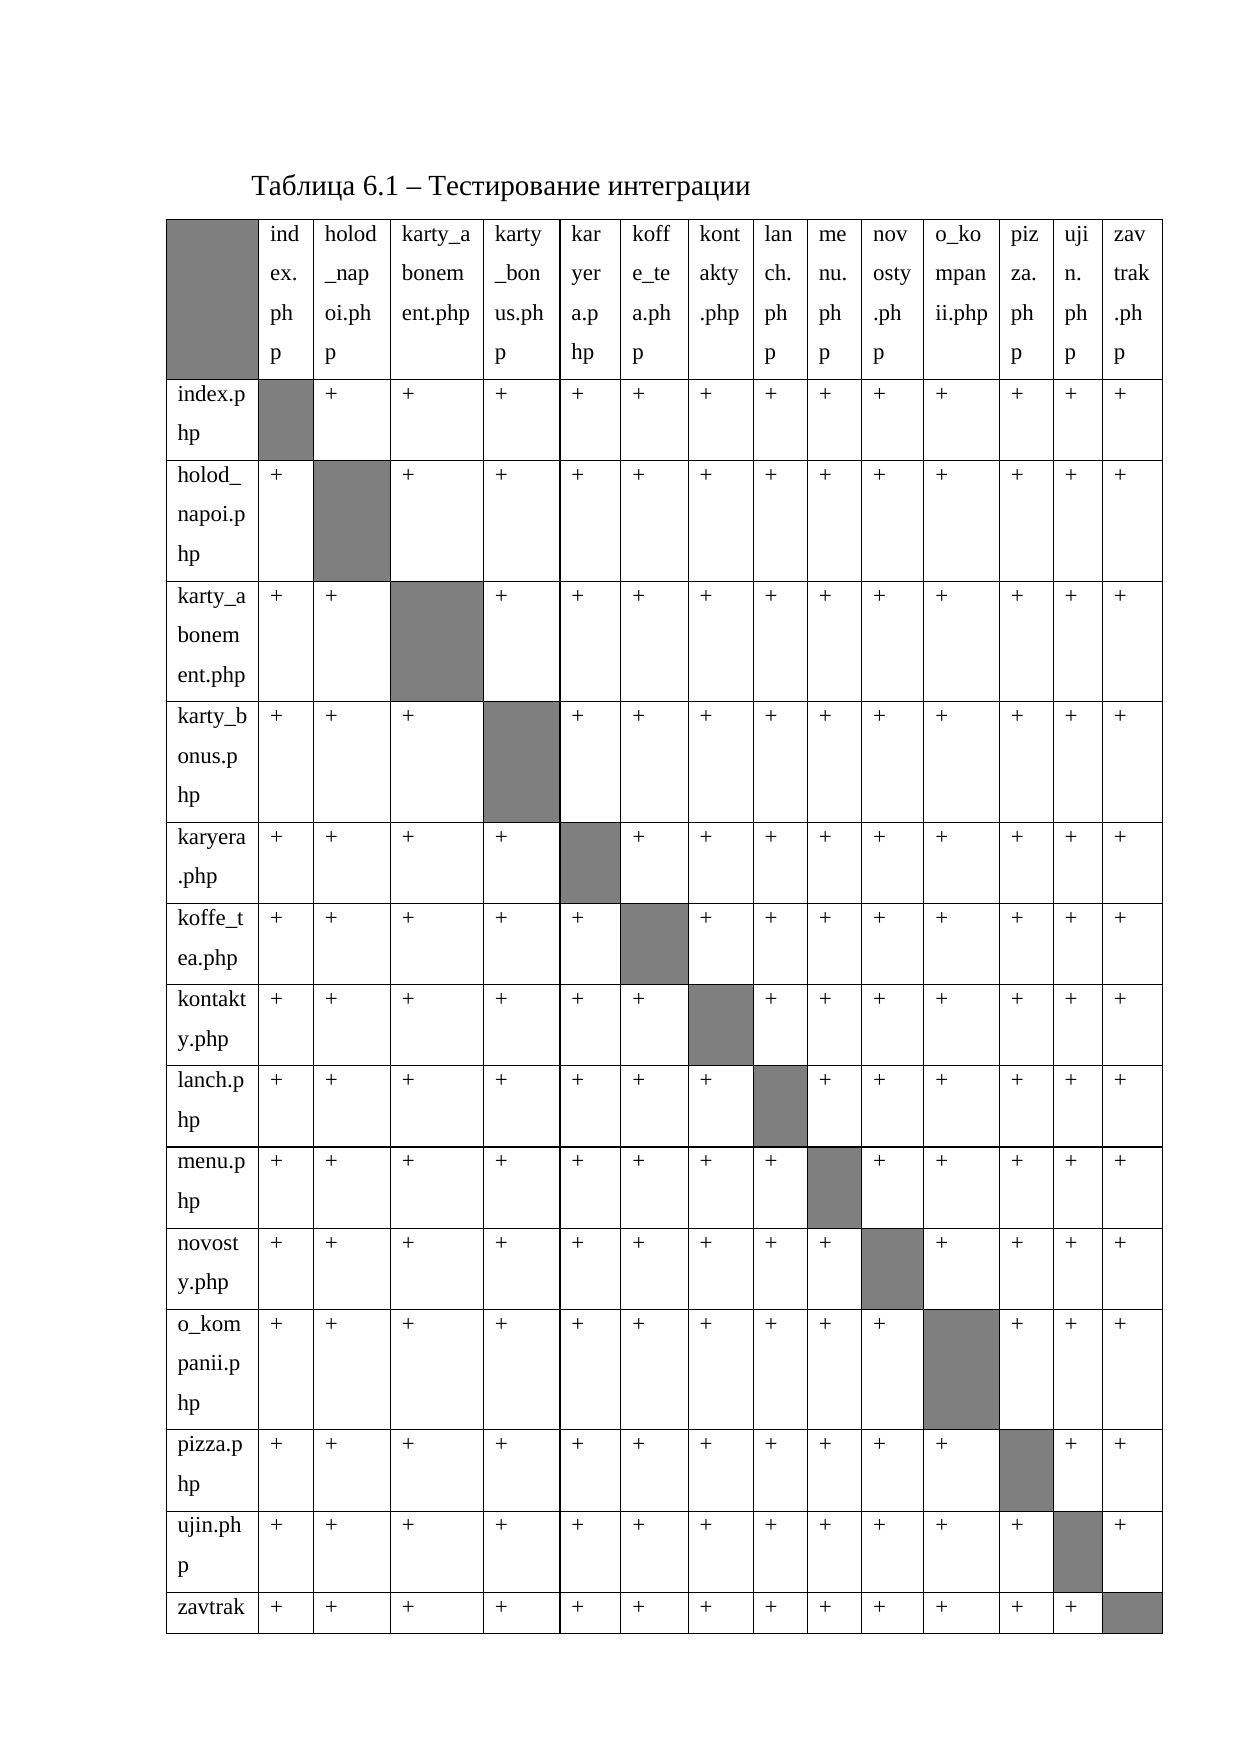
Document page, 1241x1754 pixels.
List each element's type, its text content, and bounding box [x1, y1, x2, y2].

table_cell + [924, 1229, 999, 1309]
table_cell + [314, 1066, 390, 1146]
table_cell + [561, 1310, 620, 1429]
table_cell + [259, 1310, 313, 1429]
table_cell + [924, 461, 999, 581]
table_cell + [314, 702, 390, 822]
table_cell + [808, 702, 861, 822]
table_cell + [808, 1066, 861, 1146]
table_cell + [808, 380, 861, 460]
table_cell + [1103, 702, 1162, 822]
table_cell + [689, 702, 753, 822]
table_cell + [1054, 1430, 1102, 1511]
table_cell [689, 985, 753, 1065]
table_cell [754, 1066, 807, 1146]
table_cell [1054, 1512, 1102, 1592]
table_cell + [689, 1512, 753, 1592]
table_cell + [754, 985, 807, 1065]
table_cell + [259, 582, 313, 701]
table_cell + [484, 1066, 559, 1146]
table_cell + [314, 823, 390, 903]
table_cell + [924, 1148, 999, 1228]
table_cell + [561, 904, 620, 984]
table_header pizza.php [1000, 220, 1053, 379]
table_cell + [259, 904, 313, 984]
table_cell + [1054, 904, 1102, 984]
table_cell + [484, 582, 559, 701]
table_cell + [754, 823, 807, 903]
table_cell + [808, 461, 861, 581]
table_cell o_kompanii.php [167, 1310, 258, 1429]
table_cell [314, 461, 390, 581]
table_cell + [862, 582, 923, 701]
table_cell + [1000, 582, 1053, 701]
table_cell + [862, 1310, 923, 1429]
table_cell + [484, 1229, 559, 1309]
table_cell + [621, 461, 688, 581]
table_cell + [621, 1512, 688, 1592]
table_cell + [621, 1593, 688, 1633]
table_cell + [924, 1512, 999, 1592]
table_cell + [862, 985, 923, 1065]
table_cell + [1103, 985, 1162, 1065]
table_cell + [689, 1148, 753, 1228]
table_cell + [754, 1229, 807, 1309]
table_cell menu.php [167, 1148, 258, 1228]
table_cell + [1103, 582, 1162, 701]
table_cell + [689, 823, 753, 903]
table_cell [1000, 1430, 1053, 1511]
table_cell + [924, 823, 999, 903]
table_cell + [1103, 1512, 1162, 1592]
table_cell + [314, 1512, 390, 1592]
table_cell + [484, 904, 559, 984]
table_cell + [259, 823, 313, 903]
table_cell + [1000, 380, 1053, 460]
table_cell + [754, 1593, 807, 1633]
table_cell + [259, 985, 313, 1065]
table_cell + [484, 1593, 559, 1633]
table_header kontakty.php [689, 220, 753, 379]
table_cell + [314, 380, 390, 460]
table_cell + [924, 1066, 999, 1146]
table_cell karty_bonus.php [167, 702, 258, 822]
table_cell [621, 904, 688, 984]
table_cell + [689, 1066, 753, 1146]
table_header karty_bonus.php [484, 220, 559, 379]
table_cell + [621, 1430, 688, 1511]
table_cell + [561, 1229, 620, 1309]
text Таблица 6.1 – Тестирование интеграции [177, 168, 1152, 202]
table_cell + [689, 1229, 753, 1309]
table_cell + [689, 582, 753, 701]
table_cell + [1000, 1310, 1053, 1429]
table_cell + [391, 702, 483, 822]
table_cell + [754, 1430, 807, 1511]
table_cell [259, 380, 313, 460]
table_cell + [754, 702, 807, 822]
table_cell [924, 1310, 999, 1429]
table_cell + [924, 702, 999, 822]
table_cell + [484, 1148, 559, 1228]
table_cell + [391, 380, 483, 460]
table_cell + [391, 1066, 483, 1146]
table_cell + [1000, 904, 1053, 984]
table_cell + [1054, 582, 1102, 701]
table_cell + [259, 1593, 313, 1633]
table_cell + [1000, 823, 1053, 903]
table_cell + [862, 1430, 923, 1511]
table_cell + [754, 904, 807, 984]
table_cell + [924, 380, 999, 460]
table_cell + [1000, 1593, 1053, 1633]
table_cell + [808, 823, 861, 903]
table_cell + [314, 1310, 390, 1429]
table_cell + [484, 1430, 559, 1511]
table_cell + [259, 1430, 313, 1511]
table_cell + [484, 380, 559, 460]
table_cell novosty.php [167, 1229, 258, 1309]
table_cell + [484, 1310, 559, 1429]
table_cell + [754, 461, 807, 581]
table_cell + [862, 1148, 923, 1228]
table_cell + [808, 582, 861, 701]
table_cell + [689, 461, 753, 581]
table_cell + [561, 380, 620, 460]
table_header index.php [259, 220, 313, 379]
table_cell + [484, 461, 559, 581]
table_cell + [561, 1430, 620, 1511]
table_cell + [1054, 1310, 1102, 1429]
table_cell + [1103, 1430, 1162, 1511]
table_cell + [621, 702, 688, 822]
table_cell karty_abonement.php [167, 582, 258, 701]
table_cell + [561, 1512, 620, 1592]
table_cell + [924, 582, 999, 701]
table_cell + [754, 1512, 807, 1592]
table_cell + [1000, 461, 1053, 581]
table_cell + [621, 1148, 688, 1228]
table_cell + [754, 582, 807, 701]
table_cell + [1103, 904, 1162, 984]
table_cell + [1103, 1148, 1162, 1228]
table_cell + [561, 582, 620, 701]
table_cell + [484, 823, 559, 903]
table_cell + [1103, 1066, 1162, 1146]
table_cell + [314, 985, 390, 1065]
table_cell + [1000, 1229, 1053, 1309]
table_cell + [1103, 1310, 1162, 1429]
table_cell + [808, 985, 861, 1065]
table_header lanch.php [754, 220, 807, 379]
table_header karyera.php [561, 220, 620, 379]
table_cell + [1103, 823, 1162, 903]
table_cell + [808, 1593, 861, 1633]
table_cell + [314, 1148, 390, 1228]
table_cell + [391, 823, 483, 903]
table_cell + [561, 702, 620, 822]
table_cell + [621, 1066, 688, 1146]
table_cell + [259, 702, 313, 822]
table_header holod_napoi.php [314, 220, 390, 379]
table_cell + [1054, 461, 1102, 581]
table_cell + [621, 985, 688, 1065]
table_cell + [862, 461, 923, 581]
table_cell + [1054, 380, 1102, 460]
table_cell + [1103, 461, 1162, 581]
table_cell + [689, 904, 753, 984]
table_cell + [1103, 1229, 1162, 1309]
table_cell [484, 702, 559, 822]
table_cell + [862, 702, 923, 822]
table_cell + [621, 380, 688, 460]
table_cell + [689, 1430, 753, 1511]
table_cell + [621, 582, 688, 701]
table_cell [862, 1229, 923, 1309]
table_cell + [1054, 823, 1102, 903]
table_header o_kompanii.php [924, 220, 999, 379]
table_cell + [391, 904, 483, 984]
table_cell + [1000, 985, 1053, 1065]
table_cell + [1054, 1229, 1102, 1309]
table_cell + [314, 1430, 390, 1511]
table_cell [391, 582, 483, 701]
table_cell + [391, 1310, 483, 1429]
table_cell zavtrak.php [167, 1593, 258, 1633]
table_cell + [924, 1593, 999, 1633]
table_cell + [808, 1229, 861, 1309]
table_header karty_abonement.php [391, 220, 483, 379]
table_cell + [862, 823, 923, 903]
table_header [167, 220, 258, 379]
table_cell + [689, 380, 753, 460]
table_cell + [259, 1512, 313, 1592]
table_cell + [1054, 1148, 1102, 1228]
table_cell + [391, 1593, 483, 1633]
table_cell + [689, 1593, 753, 1633]
table_cell + [924, 904, 999, 984]
table_cell + [561, 461, 620, 581]
table_cell + [391, 1148, 483, 1228]
table_cell + [314, 1593, 390, 1633]
table_cell + [924, 985, 999, 1065]
table_cell + [621, 823, 688, 903]
table_cell [561, 823, 620, 903]
table_cell + [862, 904, 923, 984]
table_header menu.php [808, 220, 861, 379]
table_cell + [689, 1310, 753, 1429]
table_cell + [1000, 1066, 1053, 1146]
table_cell + [314, 904, 390, 984]
table_cell + [621, 1310, 688, 1429]
table_cell + [621, 1229, 688, 1309]
table_cell + [1054, 1593, 1102, 1633]
table_cell ujin.php [167, 1512, 258, 1592]
table_cell + [259, 461, 313, 581]
table_cell + [391, 985, 483, 1065]
table_cell + [1054, 985, 1102, 1065]
table_cell koffe_tea.php [167, 904, 258, 984]
table_cell + [1000, 1512, 1053, 1592]
table_cell kontakty.php [167, 985, 258, 1065]
table_header novosty.php [862, 220, 923, 379]
table_cell + [1000, 702, 1053, 822]
table_cell [1103, 1593, 1162, 1633]
table_cell holod_napoi.php [167, 461, 258, 581]
table_cell pizza.php [167, 1430, 258, 1511]
table_cell + [391, 1512, 483, 1592]
table_cell + [391, 1430, 483, 1511]
table_header ujin.php [1054, 220, 1102, 379]
table_cell + [259, 1066, 313, 1146]
table_header zavtrak.php [1103, 220, 1162, 379]
table_cell + [561, 1148, 620, 1228]
table_cell + [862, 1593, 923, 1633]
table_cell + [259, 1148, 313, 1228]
table_cell + [391, 1229, 483, 1309]
table_header koffe_tea.php [621, 220, 688, 379]
table_cell + [314, 1229, 390, 1309]
table_cell [808, 1148, 861, 1228]
table_cell + [1054, 1066, 1102, 1146]
table_cell + [808, 1310, 861, 1429]
table_cell + [808, 904, 861, 984]
table_cell + [1054, 702, 1102, 822]
table_cell + [754, 1310, 807, 1429]
table_cell + [1000, 1148, 1053, 1228]
table_cell + [484, 985, 559, 1065]
table_cell + [561, 985, 620, 1065]
table_cell + [862, 1066, 923, 1146]
table_cell + [561, 1593, 620, 1633]
table_cell + [561, 1066, 620, 1146]
table_cell + [391, 461, 483, 581]
table_cell + [754, 380, 807, 460]
table_cell + [259, 1229, 313, 1309]
table_cell + [1103, 380, 1162, 460]
table_cell + [862, 380, 923, 460]
table_cell + [484, 1512, 559, 1592]
table_cell + [924, 1430, 999, 1511]
table_cell + [862, 1512, 923, 1592]
table_cell karyera.php [167, 823, 258, 903]
table_cell lanch.php [167, 1066, 258, 1146]
table_cell index.php [167, 380, 258, 460]
table_cell + [754, 1148, 807, 1228]
table_cell + [808, 1430, 861, 1511]
table_cell + [808, 1512, 861, 1592]
table_cell + [314, 582, 390, 701]
